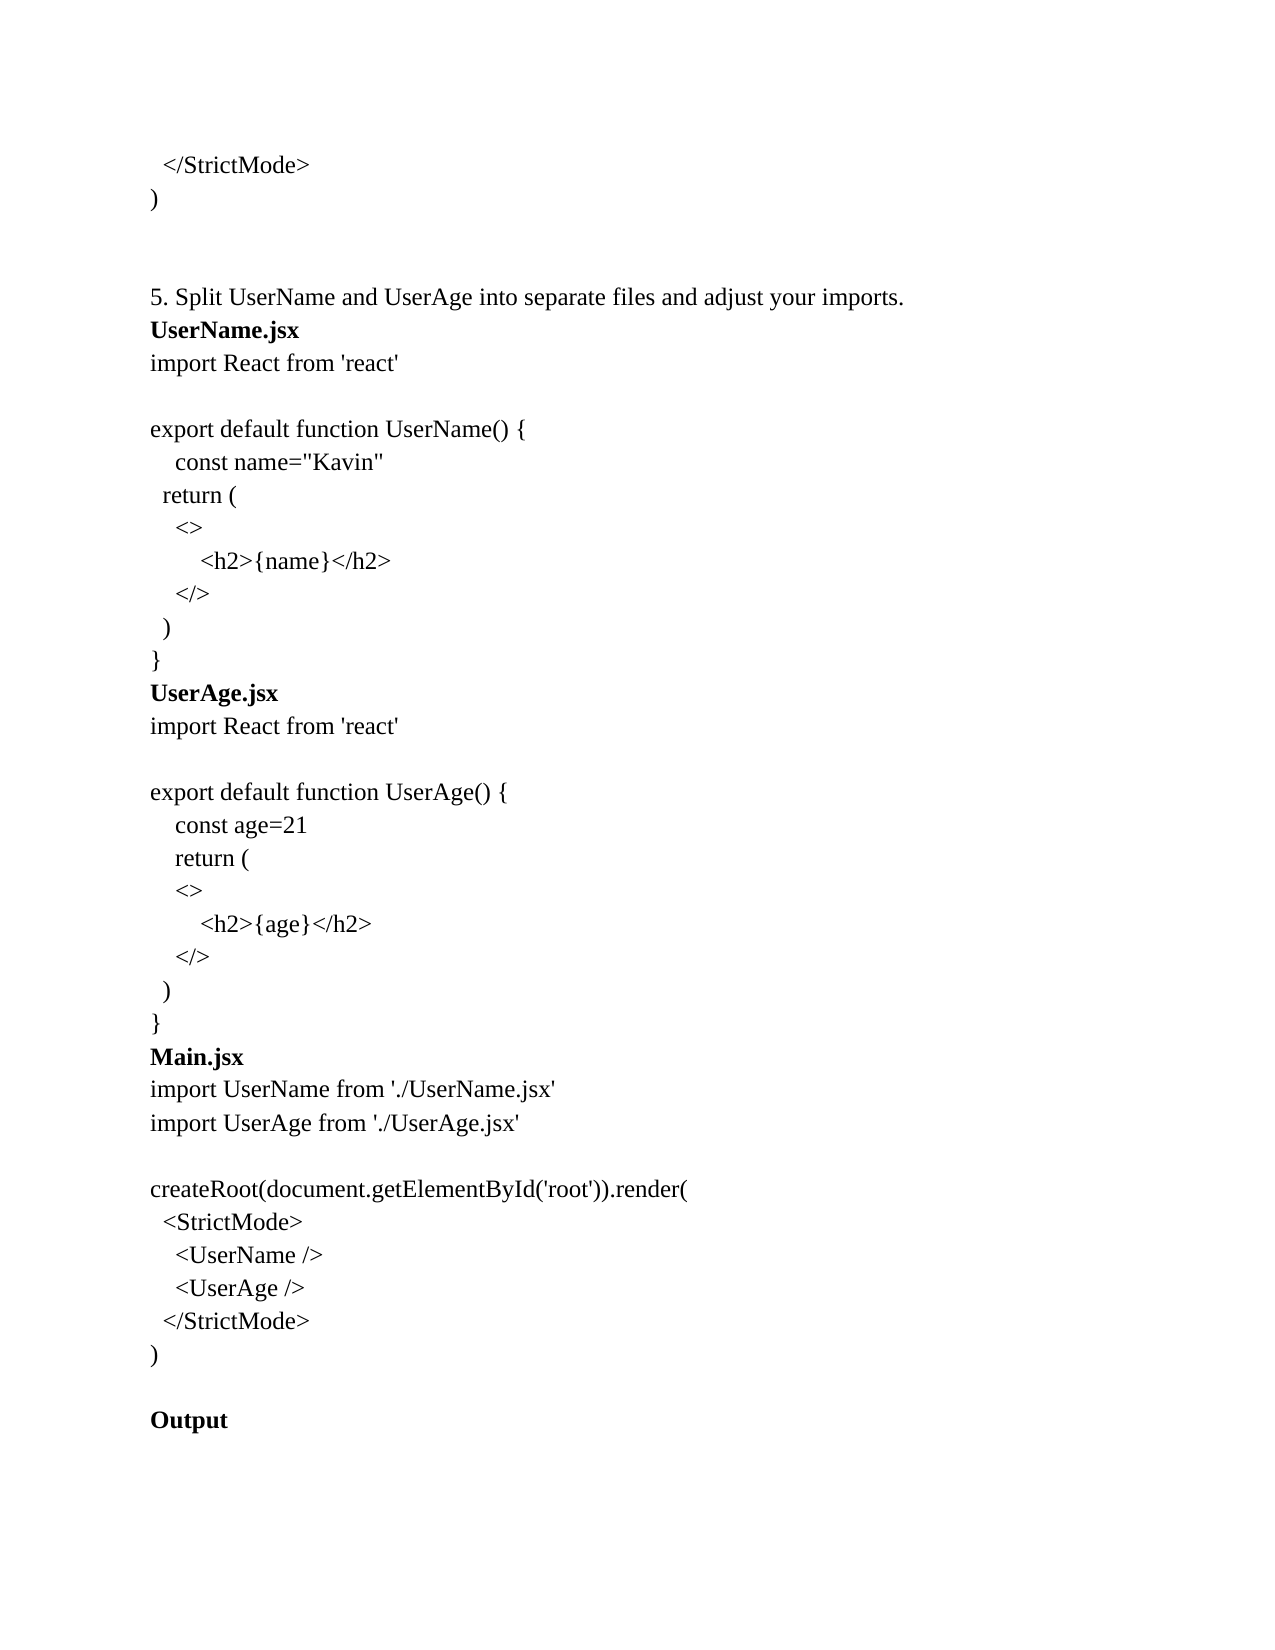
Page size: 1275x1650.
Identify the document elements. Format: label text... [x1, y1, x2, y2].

text </> [150, 579, 1125, 608]
text ) [150, 976, 1125, 1004]
text const name="Kavin" [150, 447, 1125, 476]
text ) [150, 1339, 1125, 1367]
text export default function UserAge() { [150, 777, 1125, 806]
text <h2>{name}</h2> [150, 546, 1125, 575]
text <StrictMode> [150, 1207, 1125, 1235]
text <UserAge /> [150, 1273, 1125, 1301]
text Main.jsx [150, 1042, 1125, 1070]
text import React from 'react' [150, 348, 1125, 377]
text } [150, 1008, 1125, 1037]
text return ( [150, 843, 1125, 872]
text UserAge.jsx [150, 678, 1125, 707]
text const age=21 [150, 810, 1125, 839]
text UserName.jsx [150, 315, 1125, 344]
text createRoot(document.getElementById('root')).render( [150, 1174, 1125, 1202]
text <UserName /> [150, 1240, 1125, 1268]
text </StrictMode> [150, 1306, 1125, 1334]
text </StrictMode> [150, 150, 1125, 179]
text <h2>{age}</h2> [150, 909, 1125, 938]
text ) [150, 183, 1125, 212]
text import UserAge from './UserAge.jsx' [150, 1108, 1125, 1136]
text </> [150, 942, 1125, 971]
text ) [150, 612, 1125, 641]
text Output [150, 1405, 1125, 1433]
text <> [150, 513, 1125, 542]
text <> [150, 876, 1125, 905]
text return ( [150, 480, 1125, 509]
text } [150, 645, 1125, 674]
text import React from 'react' [150, 711, 1125, 740]
text export default function UserName() { [150, 414, 1125, 443]
text import UserName from './UserName.jsx' [150, 1074, 1125, 1103]
text 5. Split UserName and UserAge into separate files and adjust your imports. [150, 282, 1125, 311]
